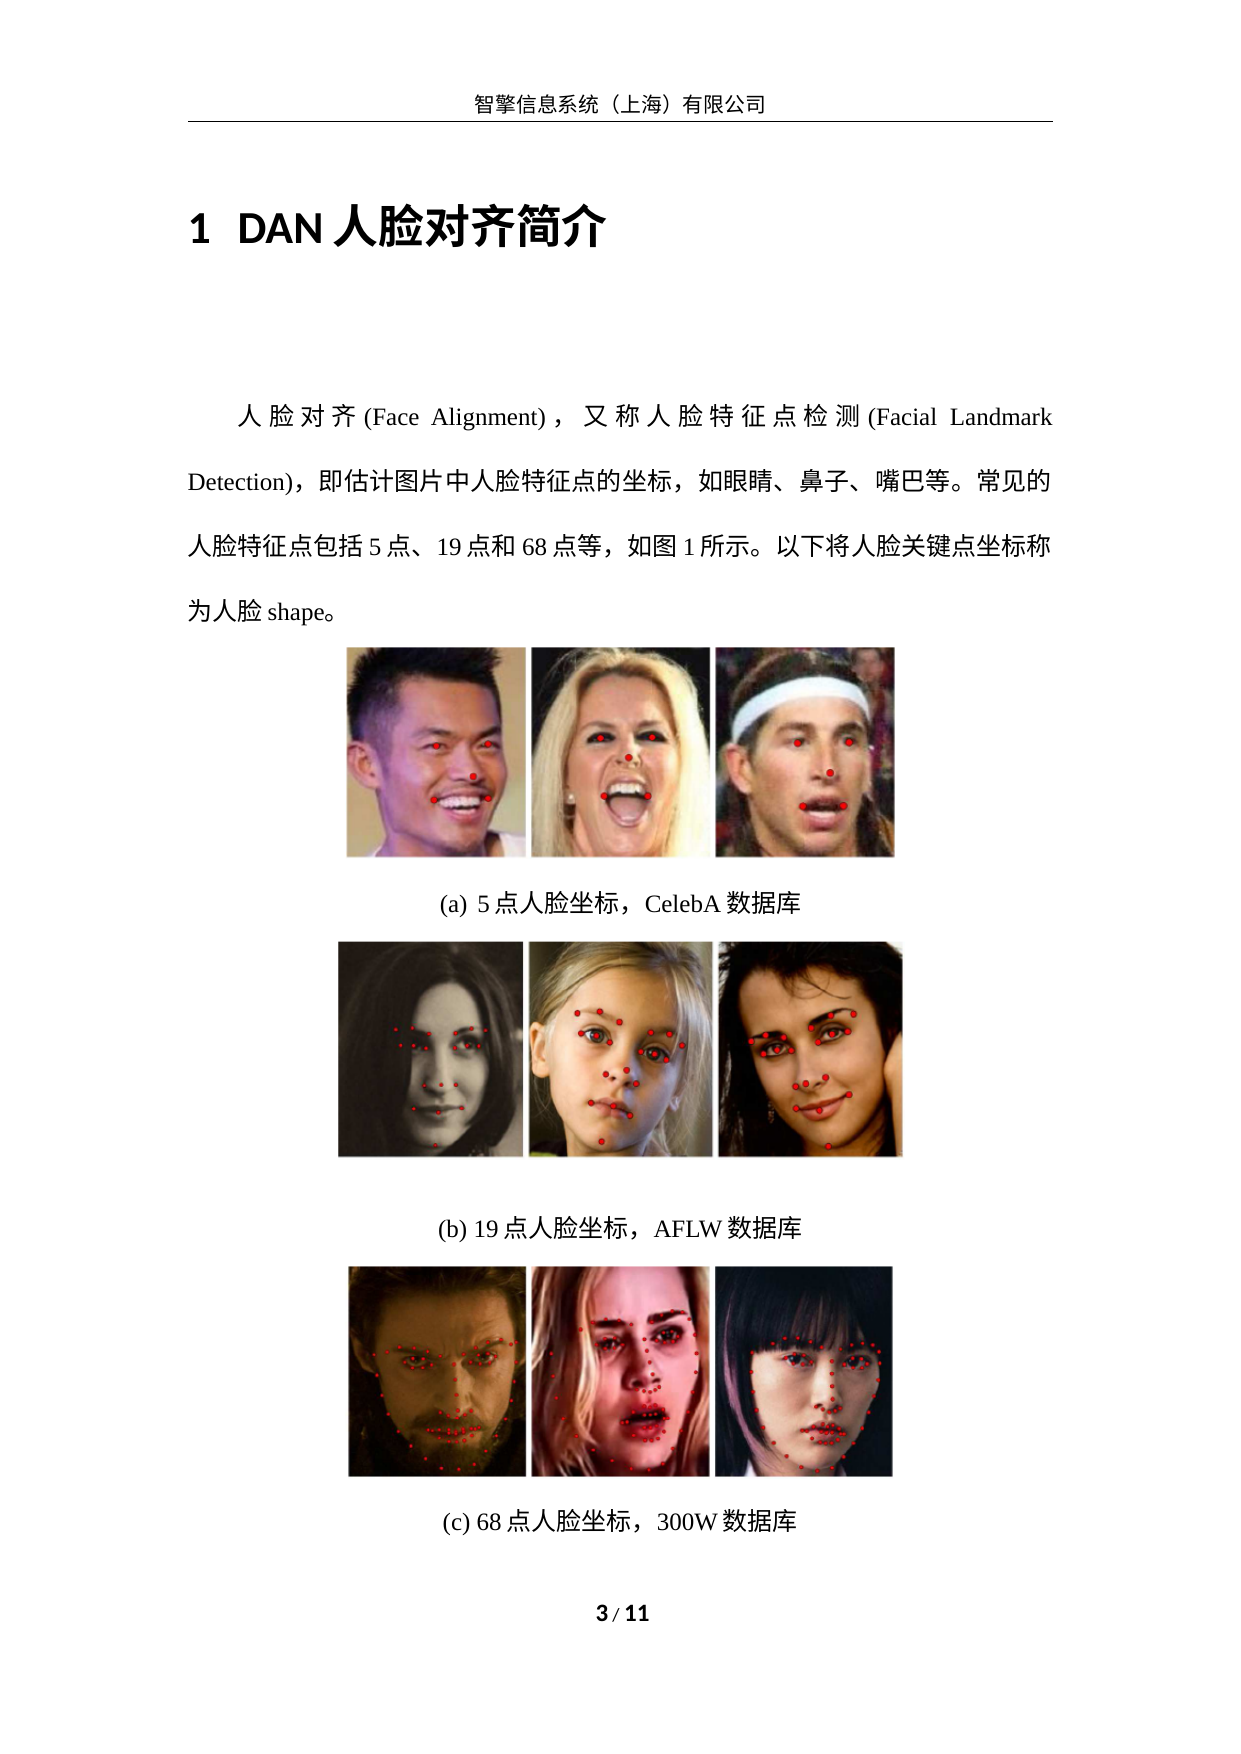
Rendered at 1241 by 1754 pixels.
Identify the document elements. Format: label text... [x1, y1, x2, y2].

text (b) 19点人脸坐标，AFLW数据库 [187, 1194, 1053, 1259]
text (c) 68点人脸坐标，300W数据库 [187, 1487, 1053, 1552]
text 人脸对齐(Face Alignment)，又称人脸特征点检测(Facial Landmark Detection)，即估计图片中人脸特征点的坐标，如眼睛、鼻子、嘴巴等。常见的人脸特征点包括5点、19点和68点等，如图1所示。以下将人脸关键点坐标称为人脸shape。 [187, 382, 1053, 642]
subtitle DAN人脸对齐简介 [187, 175, 1053, 272]
list 5点人脸坐标，CelebA数据库 [187, 869, 1053, 934]
